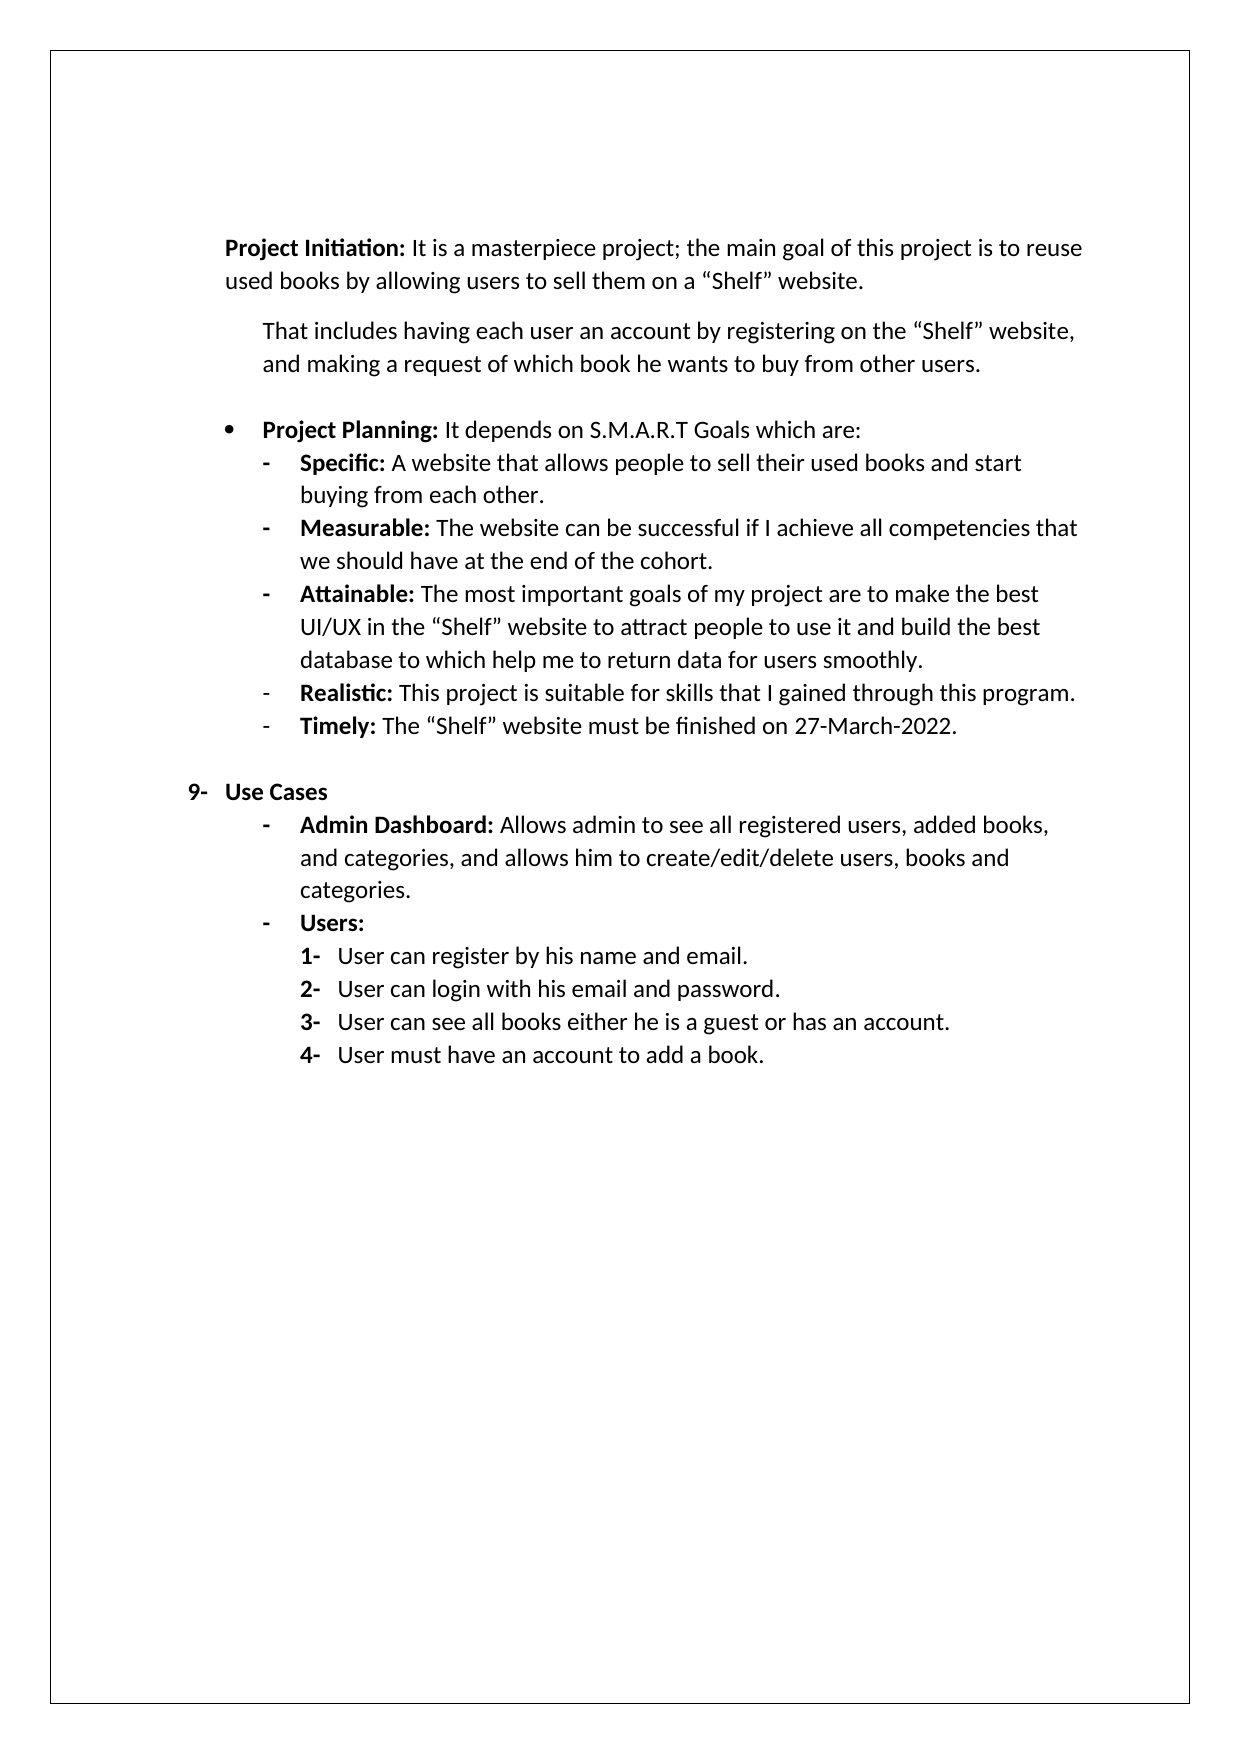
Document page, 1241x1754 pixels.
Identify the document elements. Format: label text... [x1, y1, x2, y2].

list That includes having each user an account by registering on the “Shelf” website, and making a request of which book he wants to buy from other users. [262, 315, 1090, 378]
list Use Cases [187, 776, 1090, 806]
list Admin Dashboard: Allows admin to see all registered users, added books, and categories, and allows him to create/edit/delete users, books and categories. [262, 809, 1090, 905]
list Measurable: The website can be successful if I achieve all competencies that we should have at the end of the cohort. [262, 512, 1090, 576]
list Realistic: This project is suitable for skills that I gained through this program. [262, 677, 1090, 708]
list Specific: A website that allows people to sell their used books and start buying from each other. [262, 447, 1090, 510]
list User can see all books either he is a guest or has an account. [300, 1006, 1090, 1037]
list Users: [262, 907, 1090, 938]
text Project Initiation: It is a masterpiece project; the main goal of this project is to reuse used books by allowing users to sell them on a “Shelf” website. [225, 232, 1090, 296]
list Timely: The “Shelf” website must be finished on 27-March-2022. [262, 710, 1090, 741]
list User can login with his email and password. [300, 973, 1090, 1004]
list User must have an account to add a book. [300, 1039, 1090, 1070]
list User can register by his name and email. [300, 940, 1090, 971]
list Project Planning: It depends on S.M.A.R.T Goals which are: [225, 414, 1090, 444]
list Attainable: The most important goals of my project are to make the best UI/UX in the “Shelf” website to attract people to use it and build the best database to which help me to return data for users smoothly. [262, 578, 1090, 675]
